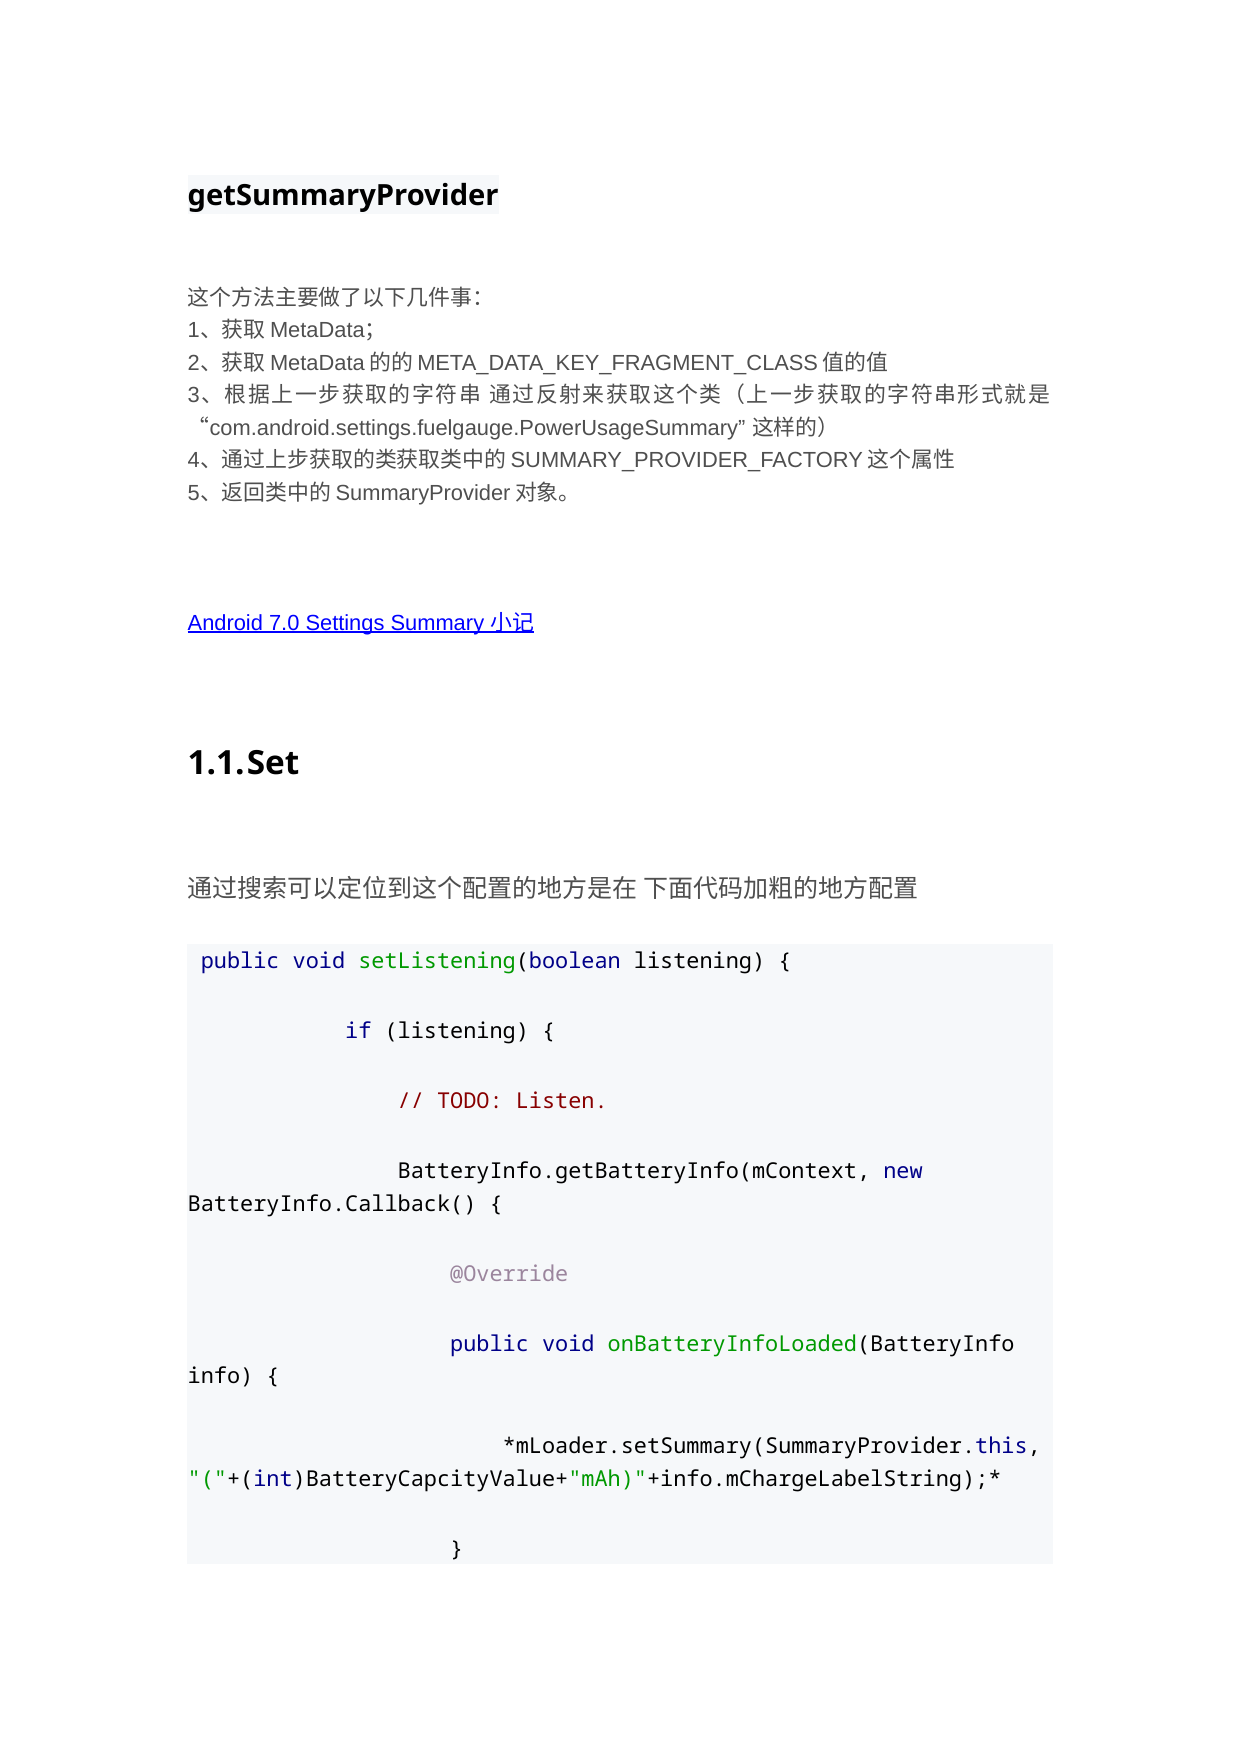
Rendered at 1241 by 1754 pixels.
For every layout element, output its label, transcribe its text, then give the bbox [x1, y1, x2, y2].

subtitle Set [187, 729, 1053, 794]
text public void onBatteryInfoLoaded(BatteryInfo info) { [187, 1327, 1053, 1392]
text } [187, 1532, 1053, 1564]
text 通过搜索可以定位到这个配置的地方是在 下面代码加粗的地方配置 [187, 854, 1053, 919]
text @Override [187, 1257, 1053, 1289]
text 这个方法主要做了以下几件事： 1、获取MetaData； 2、获取MetaData的的META_DATA_KEY_FRAGMENT_CLASS值的值 3、根据上一步获取的字符串 通过反射来获取这个类（上一步获取的字符串形式就是“com.android.settings.fuelgauge.PowerUsageSummary” 这样的） 4、通过上步获取的类获取类中的SUMMARY_PROVIDER_FACTORY这个属性 5、返回类中的SummaryProvider对象。 [187, 279, 1053, 507]
text // TODO: Listen. [187, 1084, 1053, 1117]
subtitle getSummaryProvider [187, 162, 1053, 227]
text *mLoader.setSummary(SummaryProvider.this, "("+(int)BatteryCapcityValue+"mAh)"+info.mChargeLabelString);* [187, 1429, 1053, 1494]
text public void setListening(boolean listening) { [187, 944, 1053, 977]
text BatteryInfo.getBatteryInfo(mContext, new BatteryInfo.Callback() { [187, 1154, 1053, 1219]
text Android 7.0 Settings Summary 小记 [187, 604, 1053, 637]
text if (listening) { [187, 1014, 1053, 1047]
